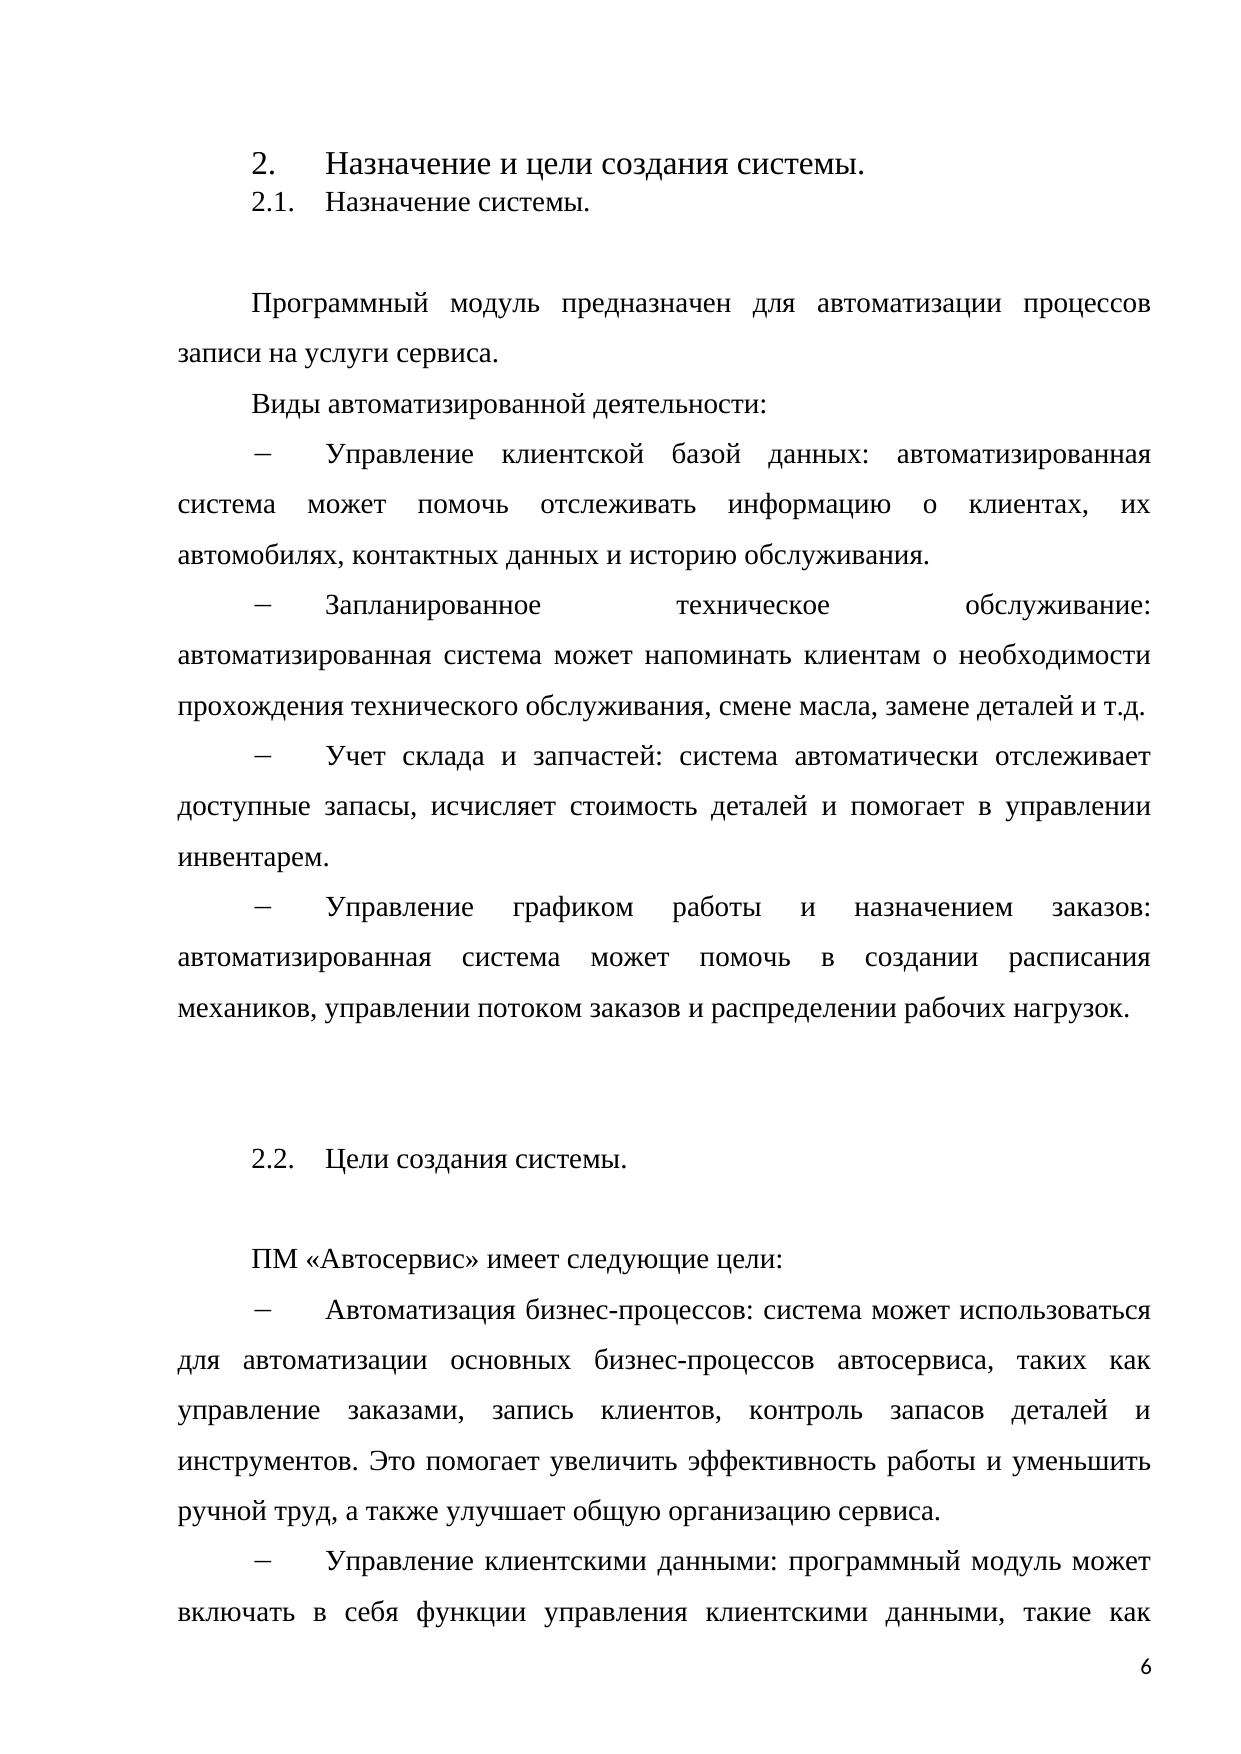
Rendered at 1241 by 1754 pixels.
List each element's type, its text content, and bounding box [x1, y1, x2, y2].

text ПМ «Автосервис» имеет следующие цели: [177, 1241, 1152, 1275]
list Запланированное техническое обслуживание: автоматизированная система может напоминать клиентам о необходимости прохождения технического обслуживания, смене масла, замене деталей и т.д. [177, 587, 1152, 721]
list Управление клиентской базой данных: автоматизированная система может помочь отслеживать информацию о клиентах, их автомобилях, контактных данных и историю обслуживания. [177, 436, 1152, 570]
list Назначение системы. [177, 184, 1152, 218]
text Виды автоматизированной деятельности: [177, 386, 1152, 419]
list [177, 1543, 1152, 1627]
subtitle Назначение и цели создания системы. [177, 143, 1152, 181]
text Программный модуль предназначен для автоматизации процессов записи на услуги сервиса. [177, 285, 1152, 369]
list Управление графиком работы и назначением заказов: автоматизированная система может помочь в создании расписания механиков, управлении потоком заказов и распределении рабочих нагрузок. [177, 889, 1152, 1023]
list Цели создания системы. [177, 1141, 1152, 1174]
list Автоматизация бизнес-процессов: система может использоваться для автоматизации основных бизнес-процессов автосервиса, таких как управление заказами, запись клиентов, контроль запасов деталей и инструментов. Это помогает увеличить эффективность работы и уменьшить ручной труд, а также улучшает общую организацию сервиса. [177, 1292, 1152, 1527]
list Учет склада и запчастей: система автоматически отслеживает доступные запасы, исчисляет стоимость деталей и помогает в управлении инвентарем. [177, 738, 1152, 872]
